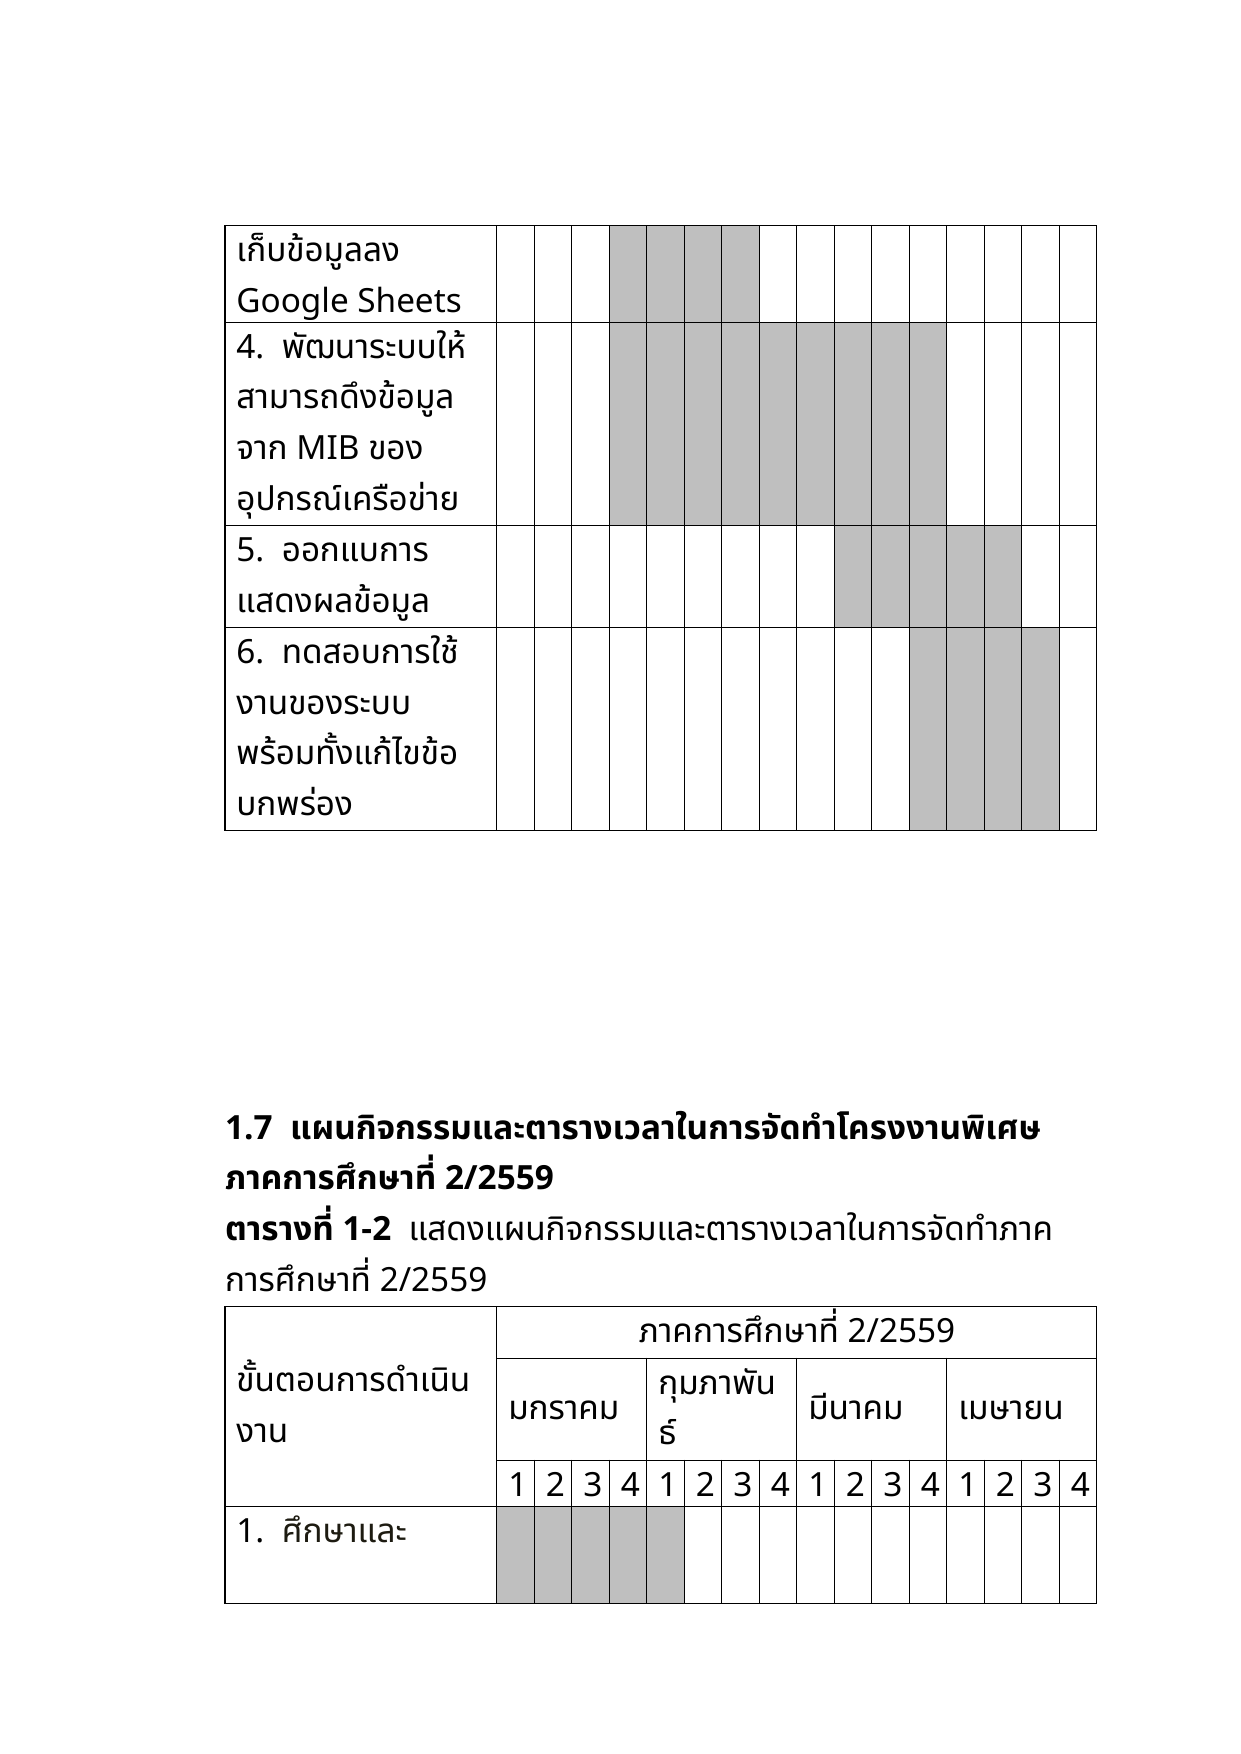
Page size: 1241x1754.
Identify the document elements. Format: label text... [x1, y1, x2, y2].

table_cell [685, 1507, 721, 1603]
table_cell [760, 323, 796, 525]
table_cell เมษายน [947, 1359, 1096, 1459]
table_cell [910, 226, 946, 322]
table_cell [572, 226, 609, 322]
table_cell [497, 1507, 534, 1603]
table_cell [572, 628, 609, 830]
table_cell 1 [947, 1461, 984, 1506]
table_cell 4 [760, 1461, 796, 1506]
table_cell [722, 1507, 759, 1603]
table_cell [947, 1507, 984, 1603]
table_cell 5. ออกแบการแสดงผลข้อมูล [226, 526, 496, 627]
table_cell [572, 526, 609, 627]
table_cell [872, 1507, 909, 1603]
table_cell [1060, 323, 1096, 525]
table_cell 1 [497, 1461, 534, 1506]
table_cell [947, 526, 984, 627]
table_cell [722, 628, 759, 830]
table_cell [985, 628, 1021, 830]
table_cell [685, 526, 721, 627]
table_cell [226, 1507, 496, 1603]
table_cell [872, 628, 909, 830]
table_cell 2 [835, 1461, 871, 1506]
table_cell [535, 628, 571, 830]
table_cell [1060, 1507, 1096, 1603]
table_cell [647, 1507, 684, 1603]
table_cell [610, 1507, 646, 1603]
table_cell [535, 1507, 571, 1603]
table_cell [910, 1507, 946, 1603]
table_cell [985, 226, 1021, 322]
table_header ขั้นตอนการดำเนินงาน [226, 1307, 496, 1506]
table_cell [647, 526, 684, 627]
table_cell [647, 628, 684, 830]
table_cell [760, 226, 796, 322]
table_cell 2 [985, 1461, 1021, 1506]
table_cell [985, 1507, 1021, 1603]
table_cell [535, 226, 571, 322]
table_cell [947, 226, 984, 322]
table_cell 2 [535, 1461, 571, 1506]
table_cell 3 [572, 1461, 609, 1506]
table_cell [872, 323, 909, 525]
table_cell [226, 226, 496, 322]
table_cell [835, 526, 871, 627]
table_cell [610, 226, 646, 322]
table_cell [872, 526, 909, 627]
table_cell [497, 628, 534, 830]
text 1.7 แผนกิจกรรมและตารางเวลาในการจัดทำโครงงานพิเศษ ภาคการศึกษาที่ 2/2559 [225, 1103, 1090, 1205]
table_header ภาคการศึกษาที่ 2/2559 [497, 1307, 1096, 1358]
table_cell [1060, 628, 1096, 830]
table_cell 2 [685, 1461, 721, 1506]
table_cell กุมภาพันธ์ [647, 1359, 796, 1459]
table_cell [722, 526, 759, 627]
table_cell [835, 1507, 871, 1603]
table_cell [535, 323, 571, 525]
table_cell [797, 628, 834, 830]
table_cell [1022, 1507, 1059, 1603]
table_cell [610, 628, 646, 830]
table_cell [610, 526, 646, 627]
table_cell [760, 1507, 796, 1603]
table_cell 6. ทดสอบการใช้งานของระบบ พร้อมทั้งแก้ไขข้อบกพร่อง [226, 628, 496, 830]
table_cell [797, 323, 834, 525]
table_cell [497, 323, 534, 525]
table_cell 3 [872, 1461, 909, 1506]
table_cell 4. พัฒนาระบบให้สามารถดึงข้อมูลจาก MIB ของอุปกรณ์เครือข่าย [226, 323, 496, 525]
table_cell [910, 526, 946, 627]
table_cell [1022, 226, 1059, 322]
table_cell [535, 526, 571, 627]
table_cell 4 [910, 1461, 946, 1506]
table_cell [835, 323, 871, 525]
table_cell [1022, 323, 1059, 525]
table_cell [835, 226, 871, 322]
table_cell [797, 1507, 834, 1603]
table_cell [722, 323, 759, 525]
table_cell [647, 226, 684, 322]
table_cell [497, 226, 534, 322]
table_cell [985, 323, 1021, 525]
table_cell 4 [1060, 1461, 1096, 1506]
table_cell [947, 628, 984, 830]
table_cell [1060, 226, 1096, 322]
table_cell [722, 226, 759, 322]
text ตารางที่ 1-2 แสดงแผนกิจกรรมและตารางเวลาในการจัดทำภาคการศึกษาที่ 2/2559 [225, 1205, 1090, 1306]
table_cell [947, 323, 984, 525]
table_cell [910, 628, 946, 830]
table_cell [872, 226, 909, 322]
table_cell [685, 323, 721, 525]
table_cell [497, 526, 534, 627]
table_cell [835, 628, 871, 830]
table_cell [797, 226, 834, 322]
table_cell มีนาคม [797, 1359, 946, 1459]
table_cell [760, 526, 796, 627]
table_cell [647, 323, 684, 525]
table_cell [910, 323, 946, 525]
table_cell [572, 1507, 609, 1603]
table_cell [685, 226, 721, 322]
table_cell [1060, 526, 1096, 627]
table_cell มกราคม [497, 1359, 646, 1459]
table_cell [1022, 628, 1059, 830]
table_cell 4 [610, 1461, 646, 1506]
table_cell 1 [647, 1461, 684, 1506]
table_cell 3 [722, 1461, 759, 1506]
table_cell 3 [1022, 1461, 1059, 1506]
table_cell [610, 323, 646, 525]
table_cell [685, 628, 721, 830]
table_cell 1 [797, 1461, 834, 1506]
table_cell [985, 526, 1021, 627]
table_cell [797, 526, 834, 627]
table_cell [1022, 526, 1059, 627]
table_cell [760, 628, 796, 830]
table_cell [572, 323, 609, 525]
